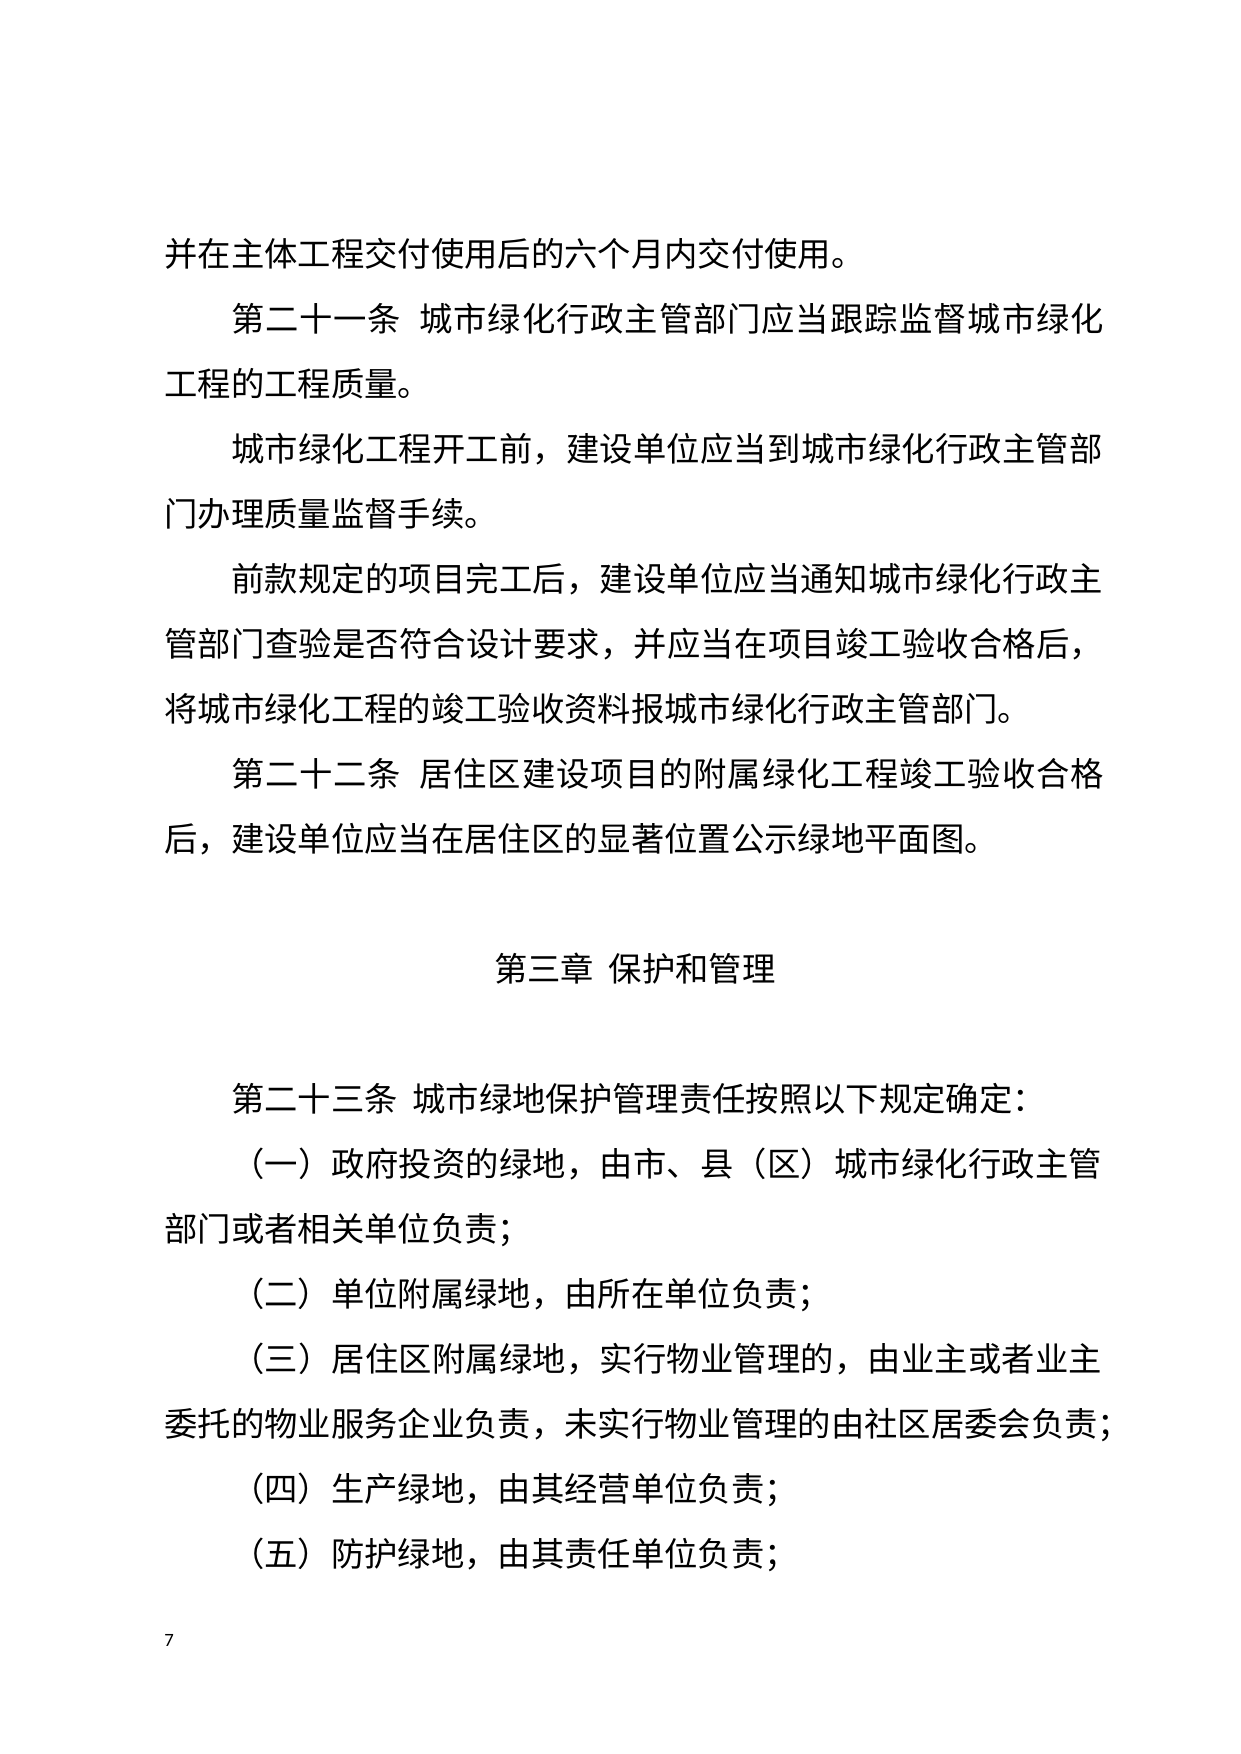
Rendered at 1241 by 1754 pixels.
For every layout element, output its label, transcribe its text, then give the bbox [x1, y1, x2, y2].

text 第二十一条 城市绿化行政主管部门应当跟踪监督城市绿化工程的工程质量。 [164, 284, 1105, 414]
text （三）居住区附属绿地，实行物业管理的，由业主或者业主委托的物业服务企业负责，未实行物业管理的由社区居委会负责； [164, 1324, 1105, 1454]
text （五）防护绿地，由其责任单位负责； [164, 1519, 1105, 1584]
text （二）单位附属绿地，由所在单位负责； [164, 1259, 1105, 1324]
text 第二十二条 居住区建设项目的附属绿化工程竣工验收合格后，建设单位应当在居住区的显著位置公示绿地平面图。 [164, 739, 1105, 869]
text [164, 219, 1105, 284]
text （一）政府投资的绿地，由市、县（区）城市绿化行政主管部门或者相关单位负责； [164, 1129, 1105, 1259]
text 第二十三条 城市绿地保护管理责任按照以下规定确定： [164, 1064, 1105, 1129]
text 第三章 保护和管理 [164, 934, 1105, 999]
text 城市绿化工程开工前，建设单位应当到城市绿化行政主管部门办理质量监督手续。 [164, 414, 1105, 544]
text （四）生产绿地，由其经营单位负责； [164, 1454, 1105, 1519]
text 前款规定的项目完工后，建设单位应当通知城市绿化行政主管部门查验是否符合设计要求，并应当在项目竣工验收合格后，将城市绿化工程的竣工验收资料报城市绿化行政主管部门。 [164, 544, 1105, 739]
